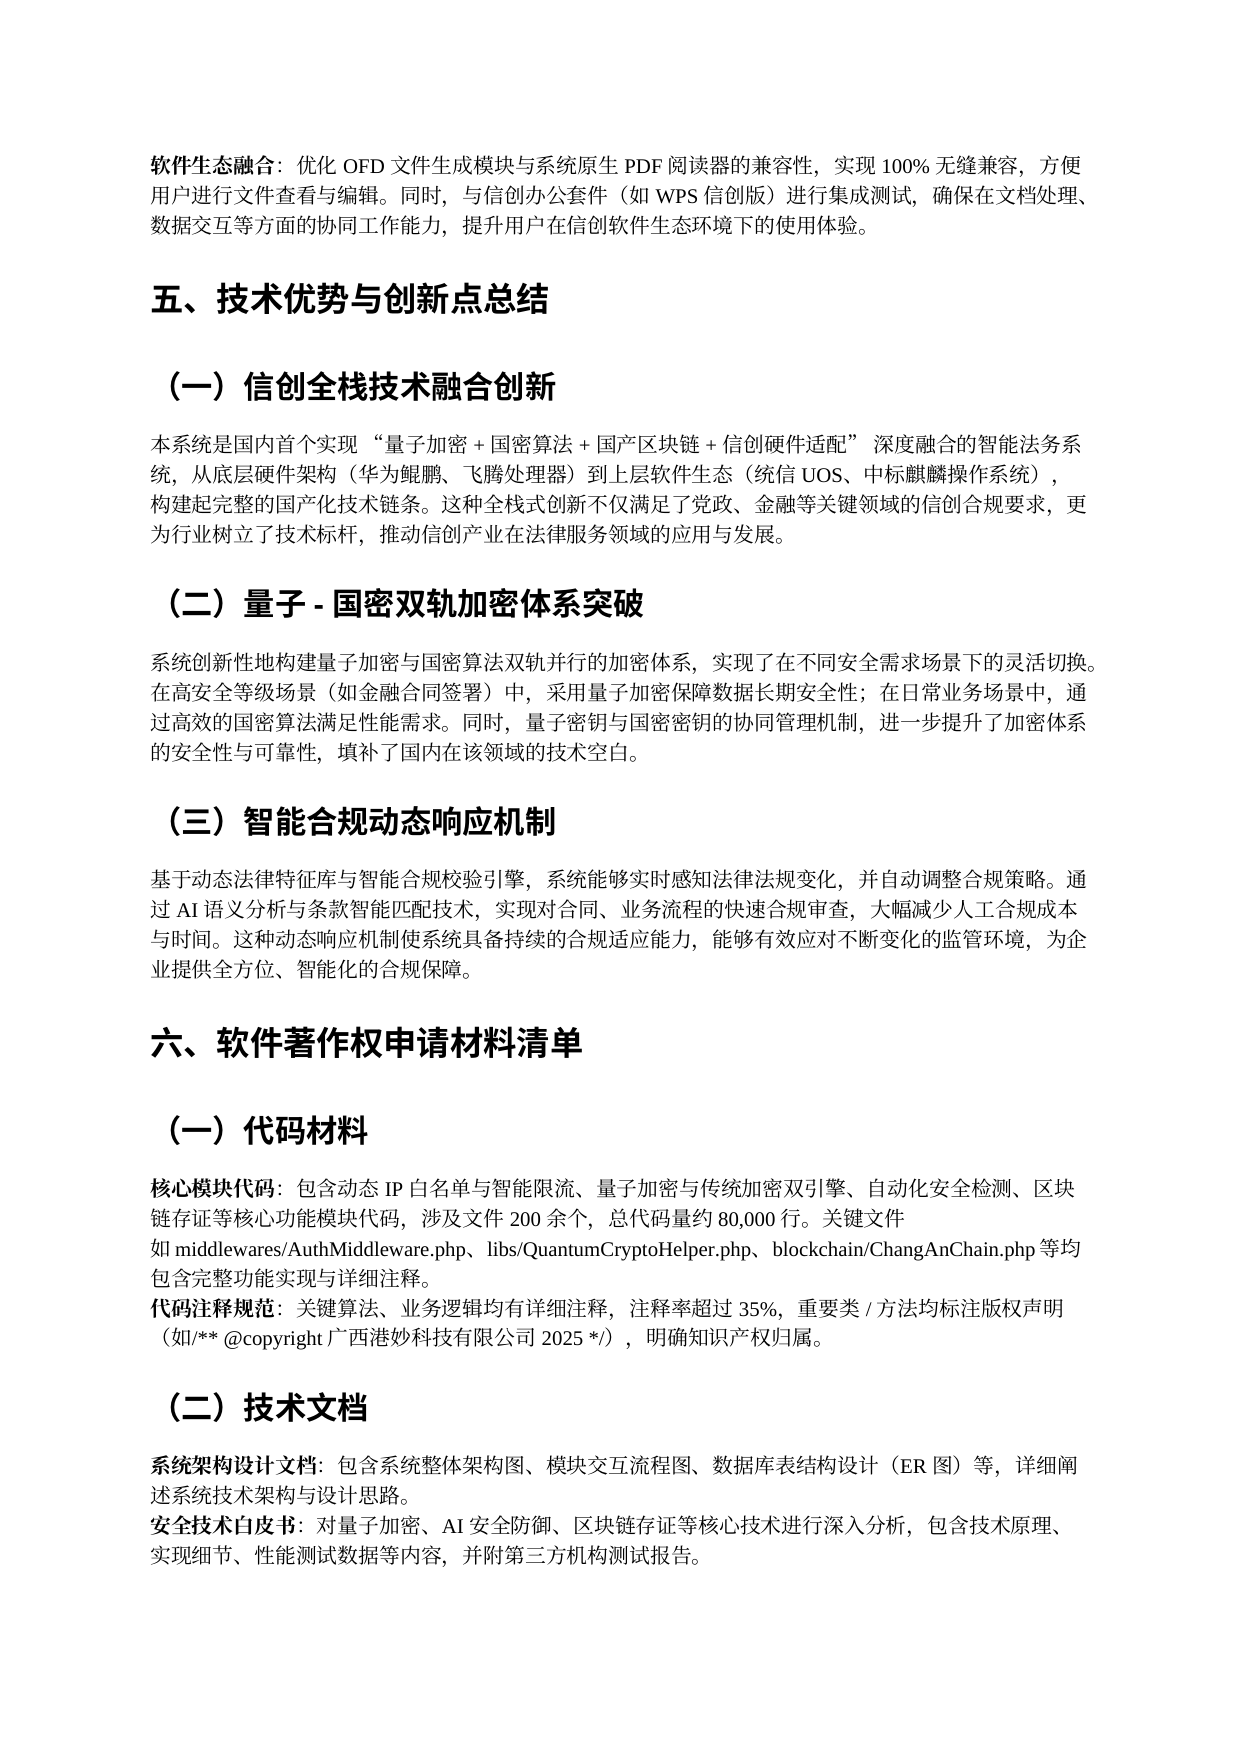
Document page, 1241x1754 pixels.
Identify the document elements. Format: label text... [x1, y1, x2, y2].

subtitle （三）智能合规动态响应机制 [150, 797, 1090, 842]
subtitle （一）代码材料 [150, 1106, 1090, 1151]
subtitle 五、技术优势与创新点总结 [150, 273, 1090, 321]
subtitle （一）信创全栈技术融合创新 [150, 362, 1090, 407]
subtitle （二）技术文档 [150, 1383, 1090, 1428]
subtitle （二）量子 - 国密双轨加密体系突破 [150, 579, 1090, 625]
subtitle 六、软件著作权申请材料清单 [150, 1017, 1090, 1065]
